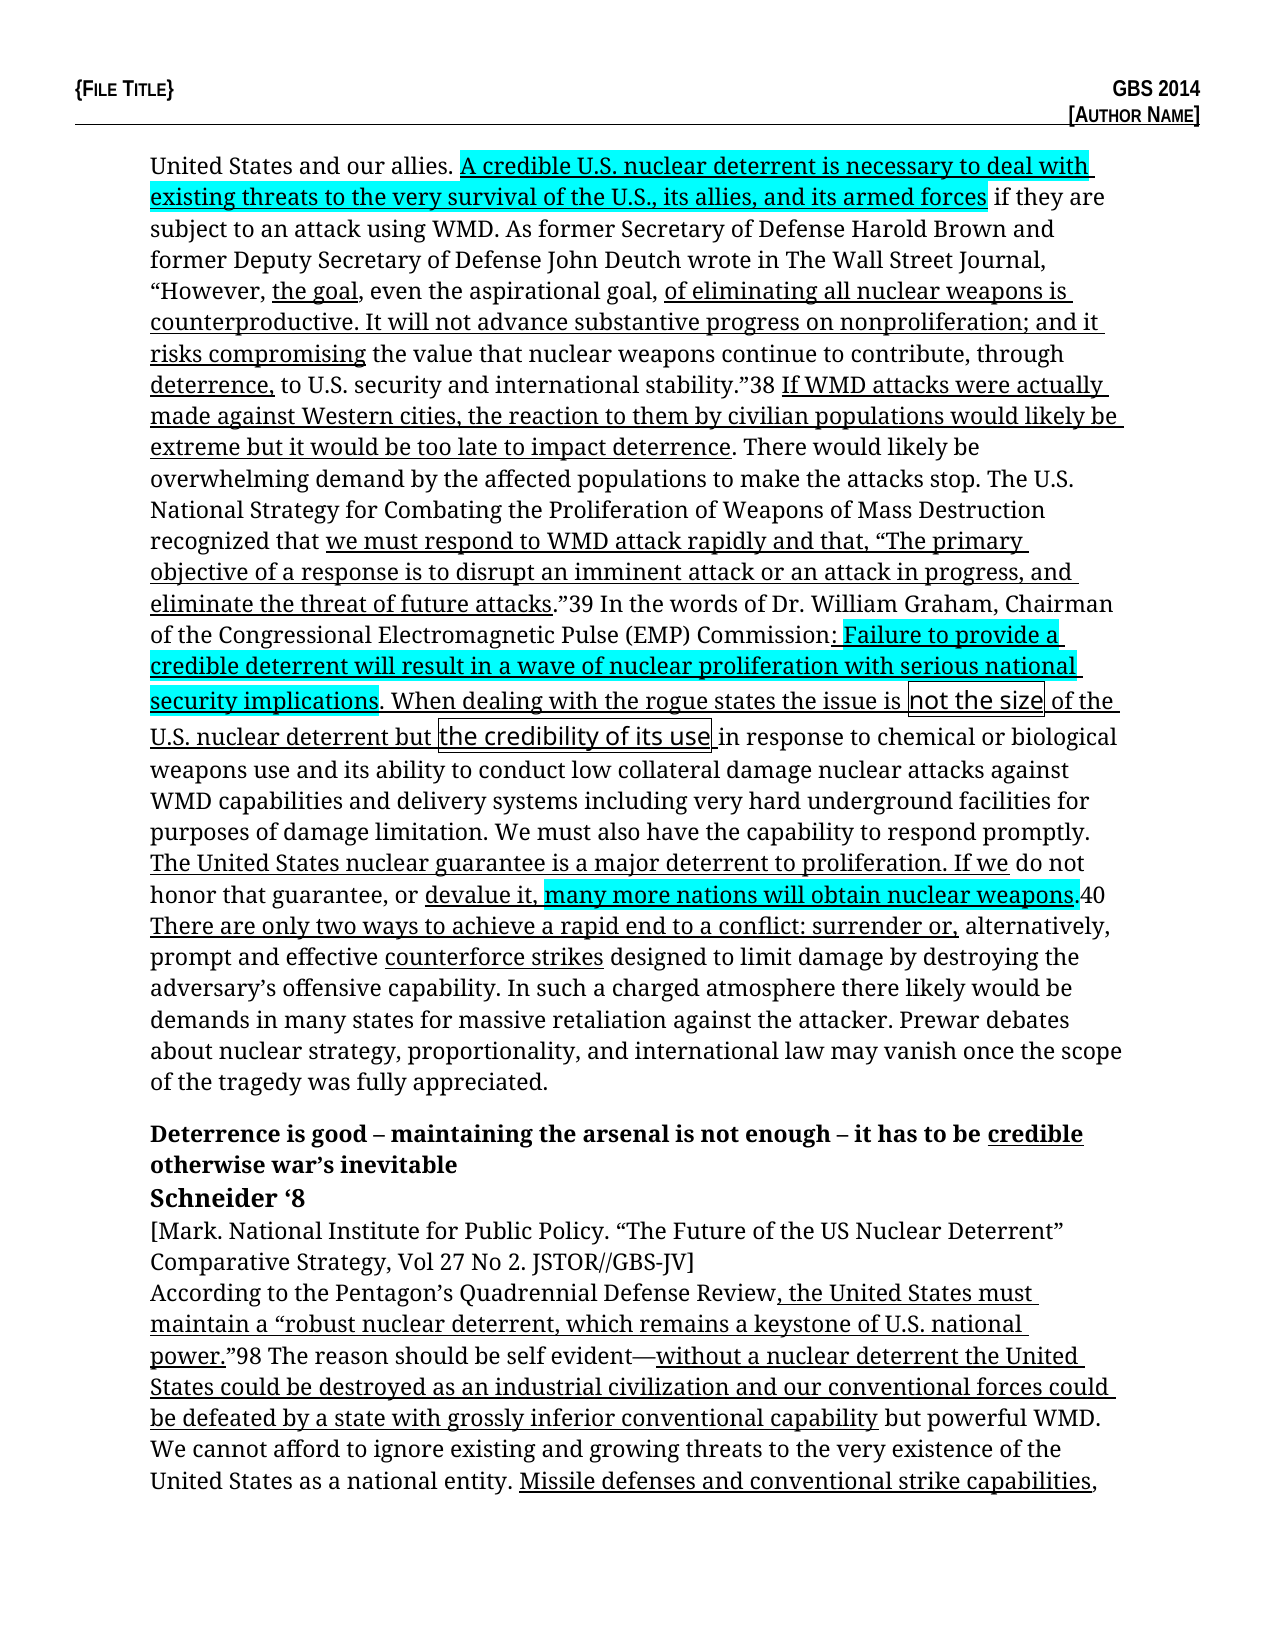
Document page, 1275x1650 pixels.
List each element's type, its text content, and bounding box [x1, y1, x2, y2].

text [Mark. National Institute for Public Policy. “The Future of the US Nuclear Deterrent” Comparative Strategy, Vol 27 No 2. JSTOR//GBS-JV] [150, 1215, 1125, 1277]
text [150, 150, 1125, 1097]
subtitle Deterrence is good – maintaining the arsenal is not enough – it has to be credible otherwise war’s inevitable [150, 1118, 1125, 1181]
text Schneider ‘8 [150, 1181, 1125, 1215]
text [150, 1277, 1125, 1496]
